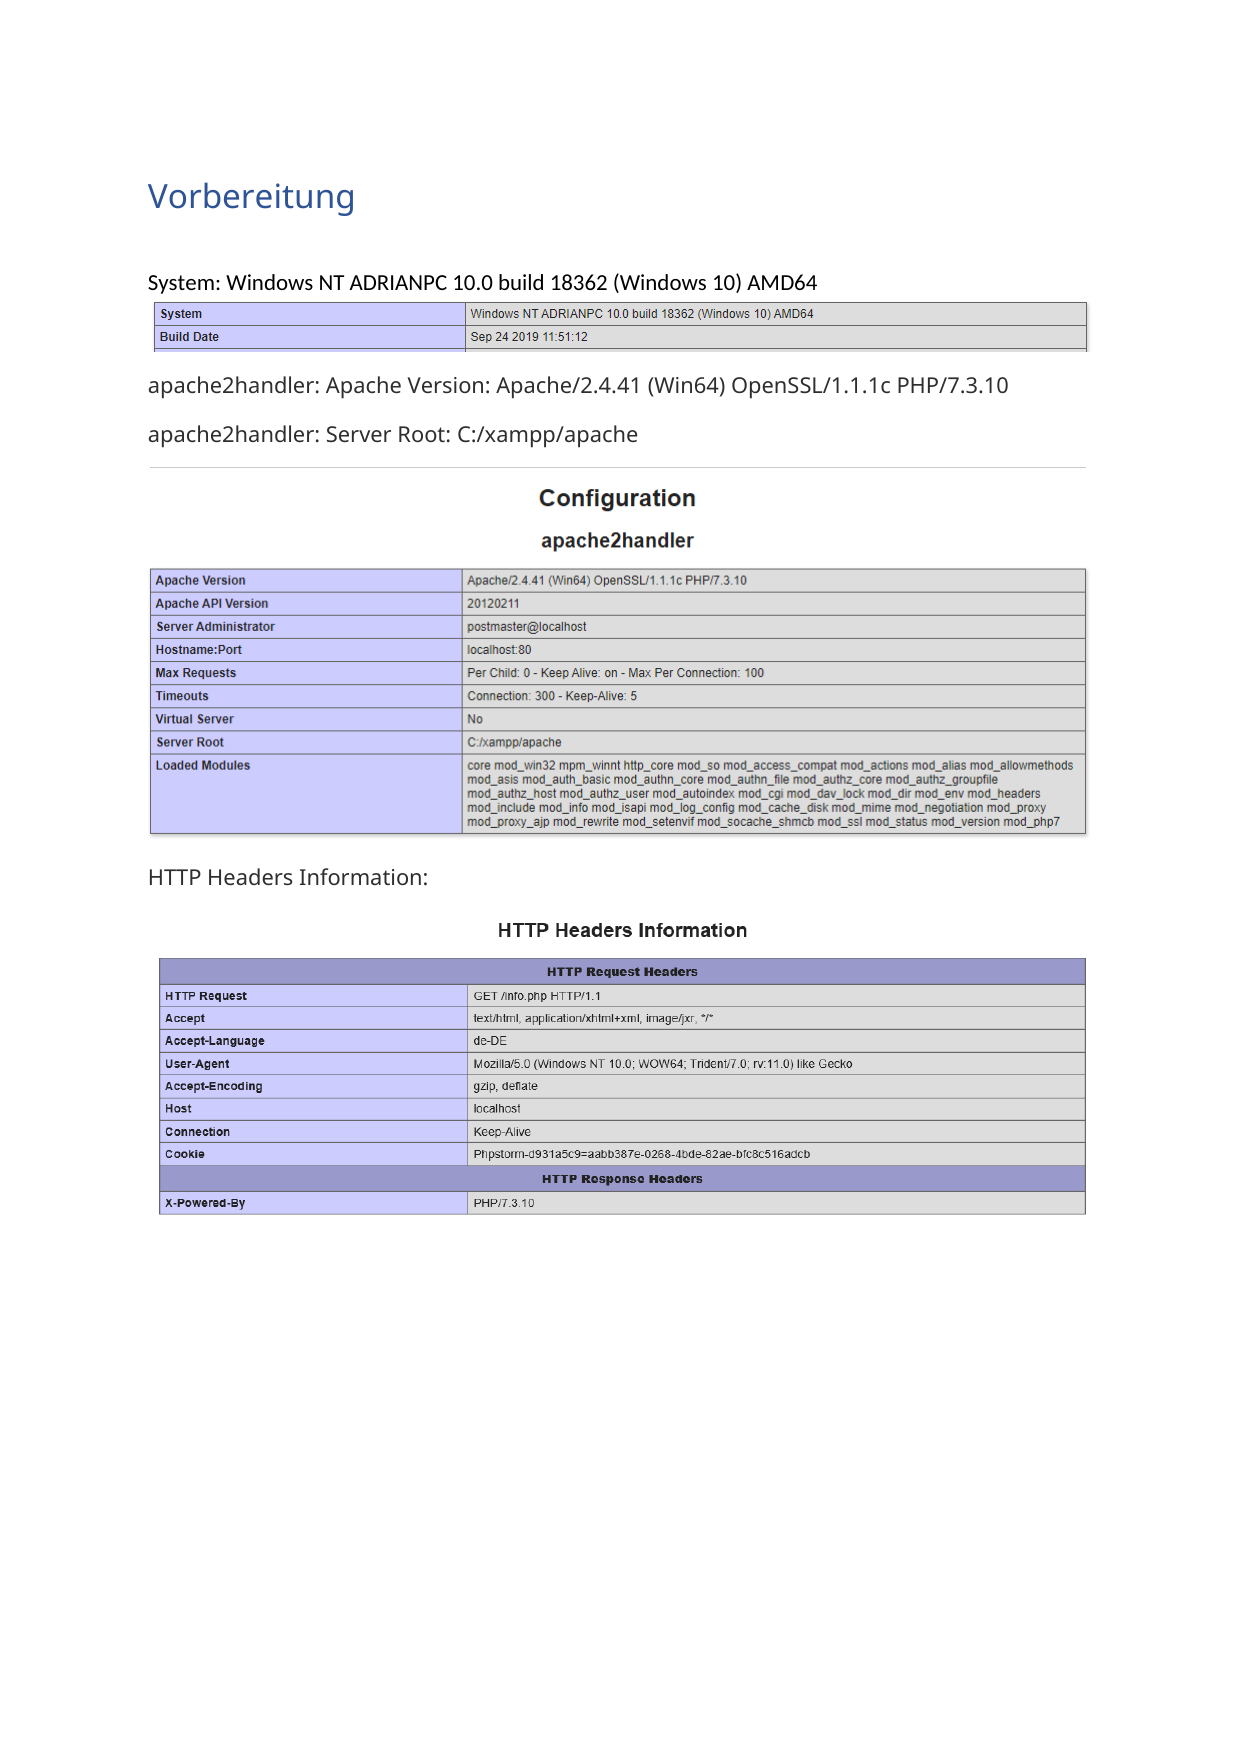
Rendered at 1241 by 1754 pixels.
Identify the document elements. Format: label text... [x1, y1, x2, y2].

text apache2handler: Apache Version: Apache/2.4.41 (Win64) OpenSSL/1.1.1c PHP/7.3.10 [148, 370, 1093, 400]
text System: Windows NT ADRIANPC 10.0 build 18362 (Windows 10) AMD64 [148, 268, 1093, 298]
picture [147, 298, 1093, 352]
text HTTP Headers Information: [148, 862, 1093, 892]
subtitle Vorbereitung [148, 173, 1093, 218]
picture [147, 467, 1093, 844]
text apache2handler: Server Root: C:/xampp/apache [148, 419, 1093, 449]
picture [147, 910, 1093, 1219]
